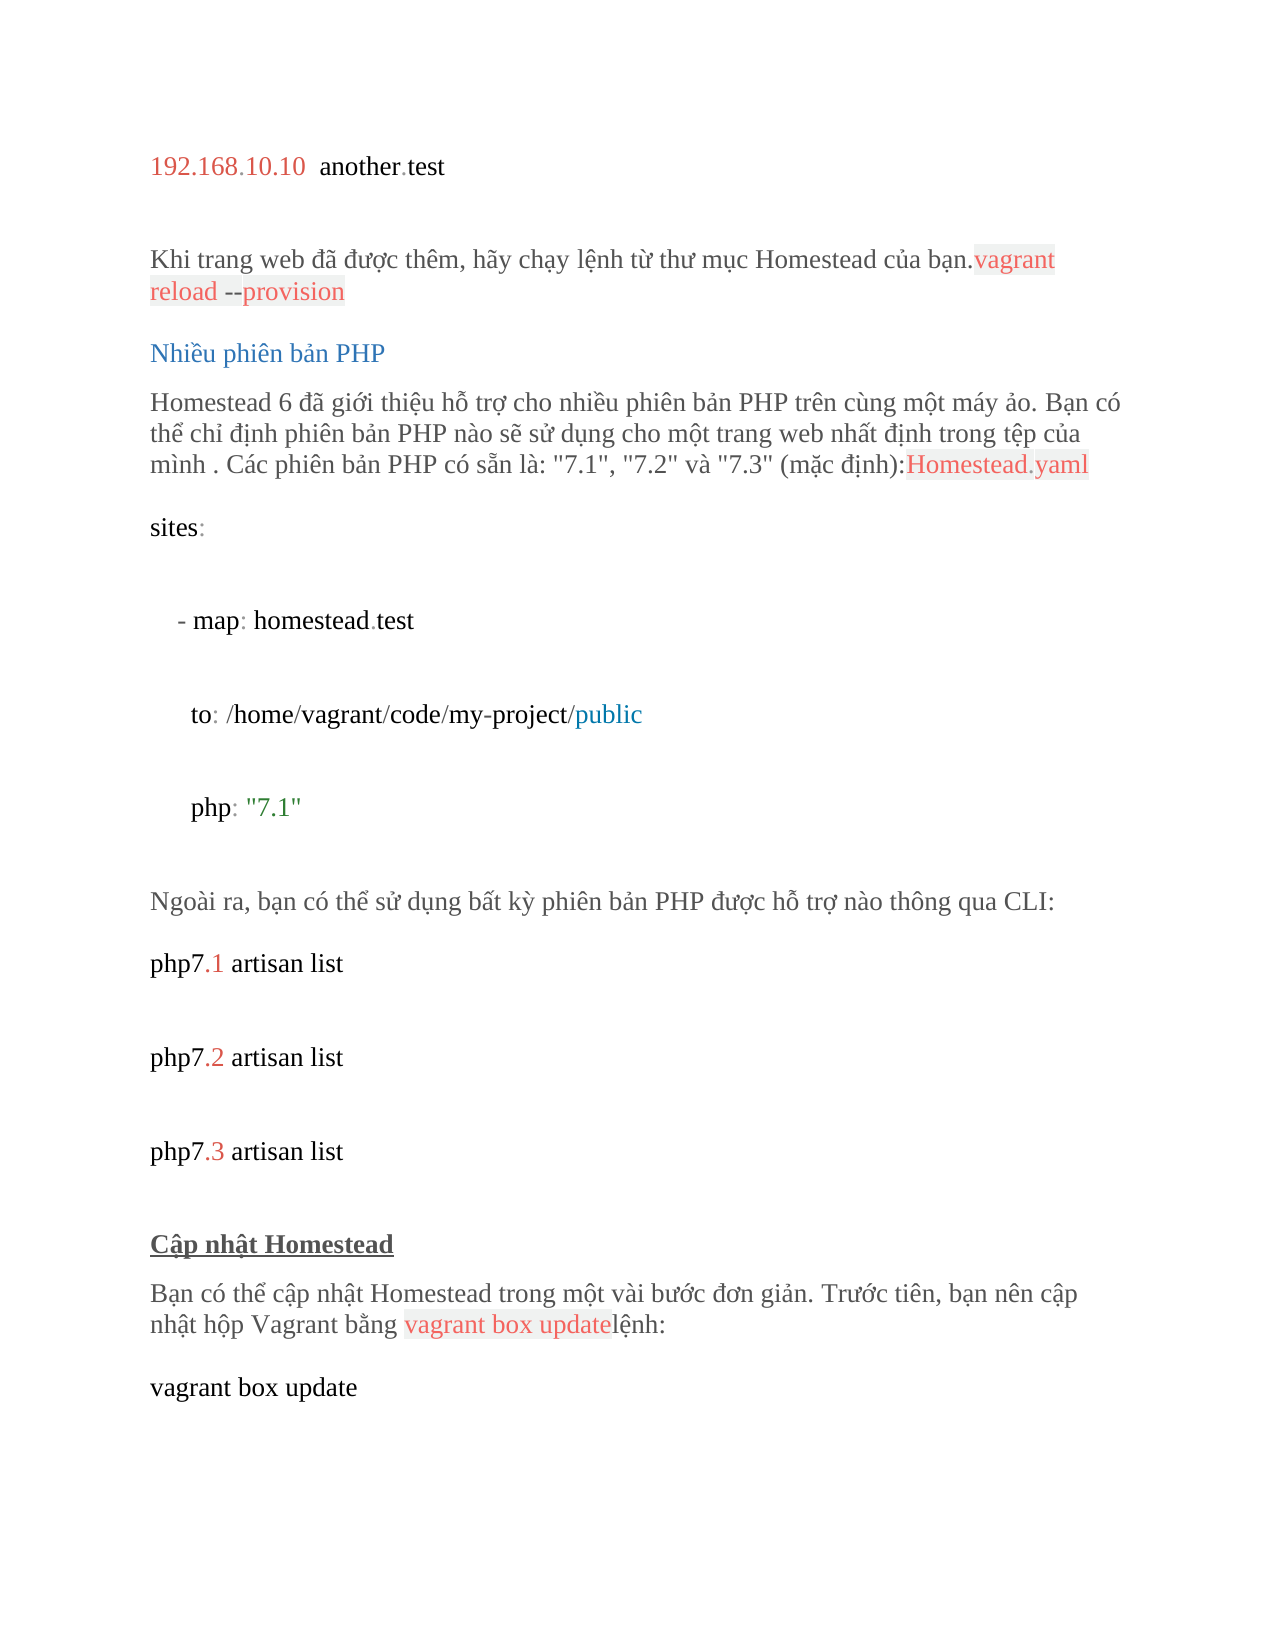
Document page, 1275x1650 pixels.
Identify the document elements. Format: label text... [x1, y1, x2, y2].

text Ngoài ra, bạn có thể sử dụng bất kỳ phiên bản PHP được hỗ trợ nào thông qua CLI: [150, 885, 1125, 916]
text vagrant box update [150, 1371, 1125, 1402]
subtitle Cập nhật Homestead [150, 1228, 1125, 1259]
text - map: homestead.test [150, 604, 1125, 636]
text php: "7.1" [150, 792, 1125, 823]
text Khi trang web đã được thêm, hãy chạy lệnh từ thư mục Homestead của bạn.vagrant reload --provision [150, 243, 1125, 306]
text php7.2 artisan list [150, 1041, 1125, 1072]
text 192.168.10.10 another.test [150, 150, 1125, 181]
text php7.3 artisan list [150, 1134, 1125, 1166]
text php7.1 artisan list [150, 947, 1125, 979]
text to: /home/vagrant/code/my-project/public [150, 698, 1125, 729]
text sites: [150, 511, 1125, 542]
text Bạn có thể cập nhật Homestead trong một vài bước đơn giản. Trước tiên, bạn nên cập nhật hộp Vagrant bằng vagrant box updatelệnh: [150, 1277, 1125, 1339]
text Homestead 6 đã giới thiệu hỗ trợ cho nhiều phiên bản PHP trên cùng một máy ảo. Bạn có thể chỉ định phiên bản PHP nào sẽ sử dụng cho một trang web nhất định trong tệp của mình . Các phiên bản PHP có sẵn là: "7.1", "7.2" và "7.3" (mặc định):Homestead.yaml [150, 386, 1125, 480]
subtitle Nhiều phiên bản PHP [150, 337, 1125, 368]
